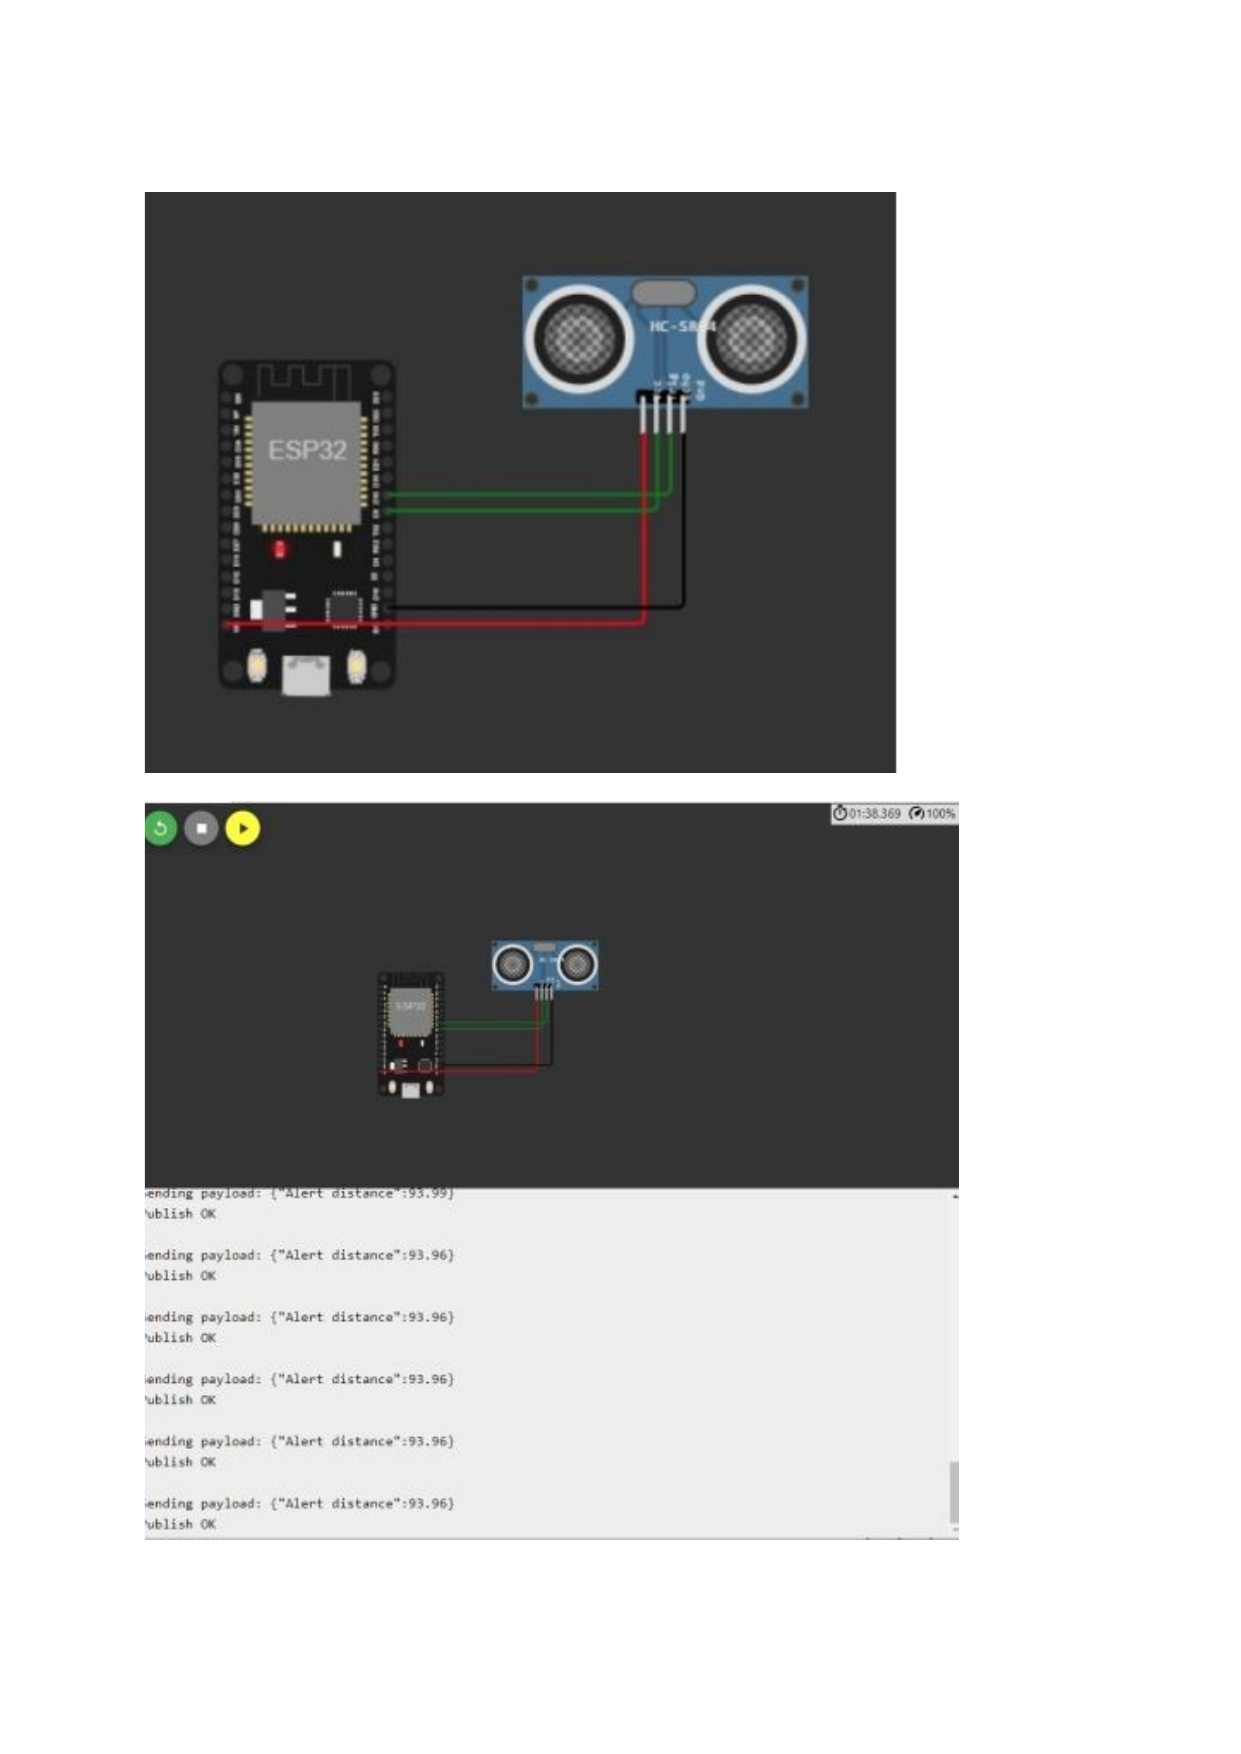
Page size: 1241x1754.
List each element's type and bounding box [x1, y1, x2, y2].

picture [144, 801, 959, 1540]
picture [144, 192, 900, 773]
